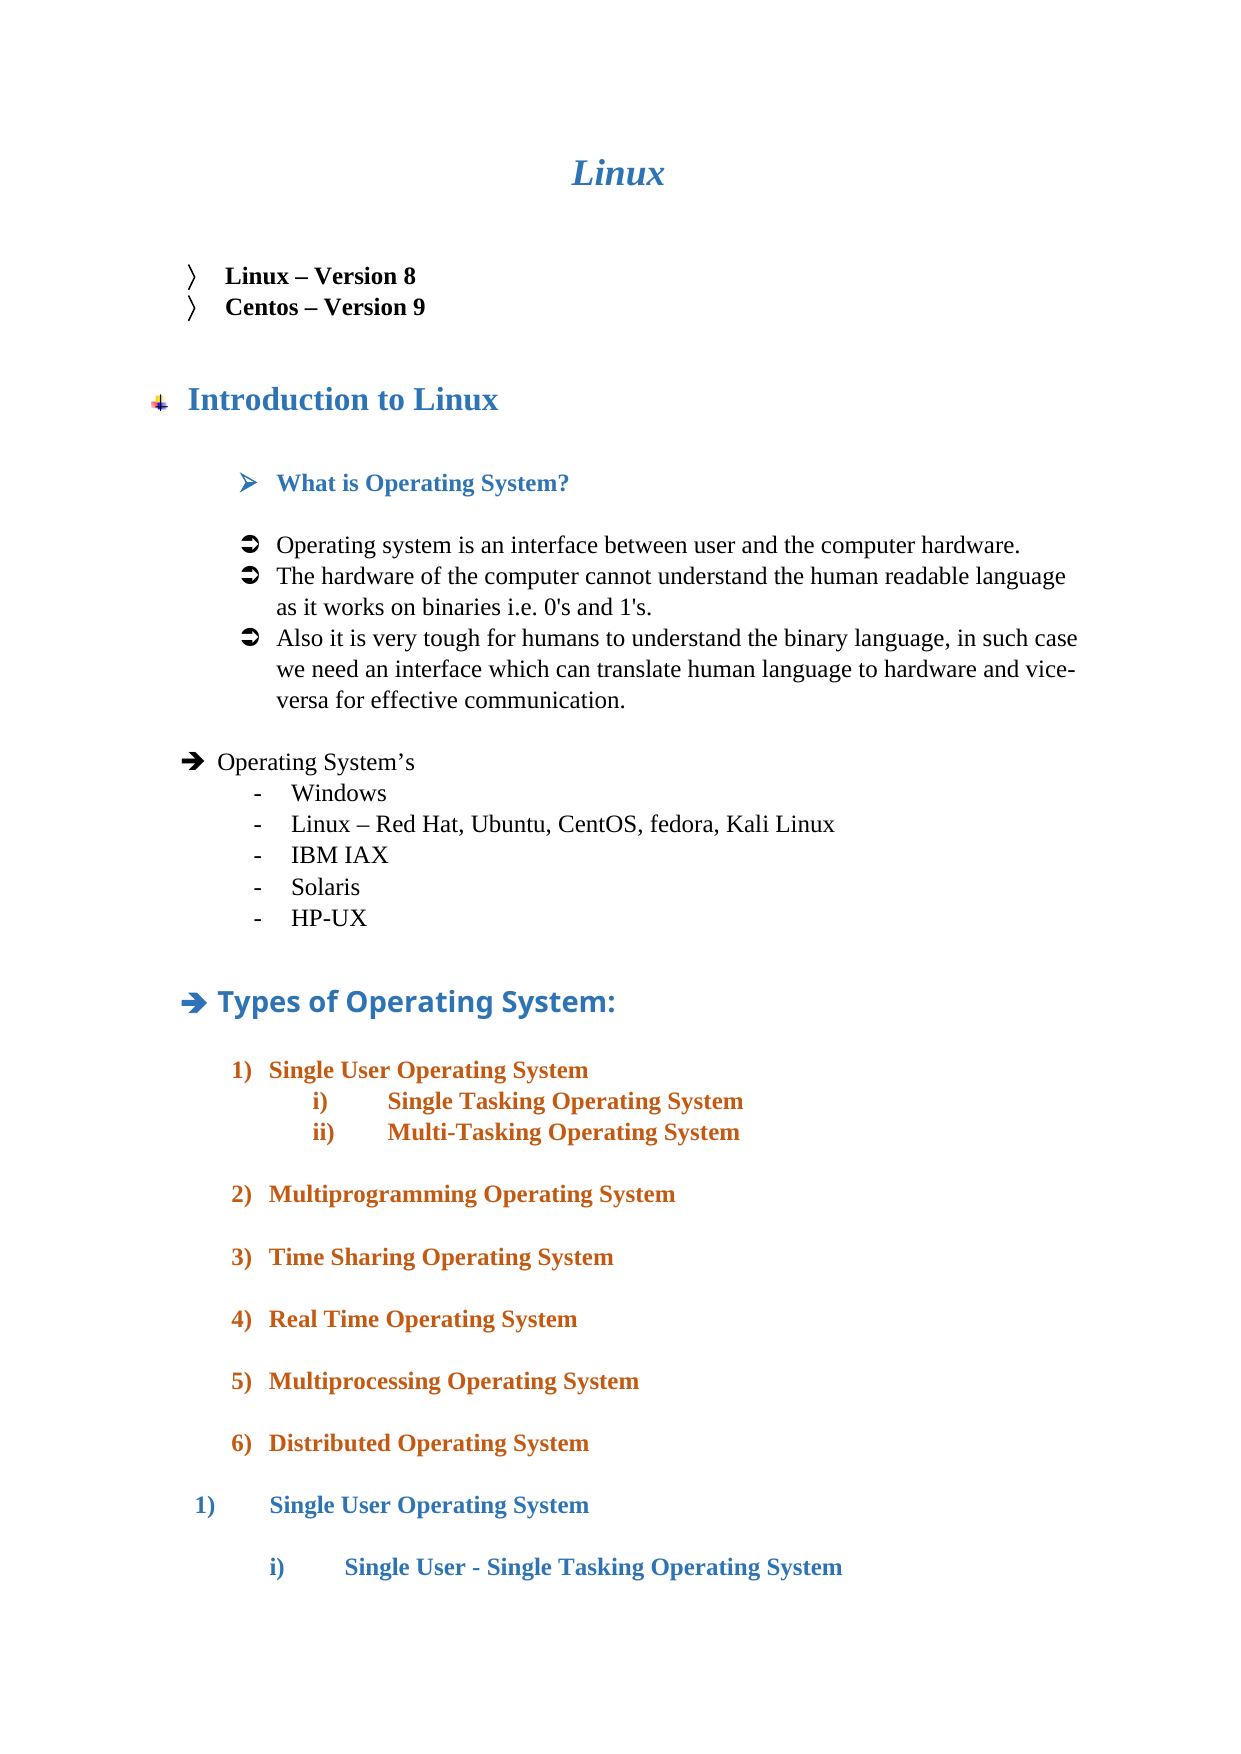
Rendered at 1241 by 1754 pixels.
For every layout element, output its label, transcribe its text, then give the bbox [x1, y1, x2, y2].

picture [151, 393, 168, 411]
list Single User - Single Tasking Operating System [269, 1552, 1090, 1581]
list Single User Operating System [231, 1055, 1090, 1084]
list Single User Operating System [194, 1490, 1090, 1519]
list Centos – Version 9 [187, 292, 1090, 321]
list Time Sharing Operating System [231, 1242, 1090, 1270]
list Operating system is an interface between user and the computer hardware. [238, 530, 1090, 559]
list Multi-Tasking Operating System [312, 1117, 1090, 1146]
list Distributed Operating System [231, 1428, 1090, 1457]
subtitle Introduction to Linux [150, 379, 1090, 417]
list Linux – Version 8 [187, 261, 1090, 290]
list Real Time Operating System [231, 1304, 1090, 1332]
list IBM IAX [253, 841, 1090, 869]
list Single Tasking Operating System [312, 1086, 1090, 1115]
list Multiprocessing Operating System [231, 1366, 1090, 1394]
list The hardware of the computer cannot understand the human readable language as it works on binaries i.e. 0's and 1's. [238, 561, 1090, 621]
list What is Operating System? [238, 468, 1090, 497]
subtitle Types of Operating System: [179, 981, 1090, 1021]
list Multiprogramming Operating System [231, 1179, 1090, 1208]
list Solaris [253, 872, 1090, 900]
list HP-UX [253, 903, 1090, 931]
list Linux – Red Hat, Ubuntu, CentOS, fedora, Kali Linux [253, 809, 1090, 838]
text Linux [150, 150, 1090, 193]
list Operating System’s [179, 747, 1090, 776]
list Also it is very tough for humans to understand the binary language, in such case we need an interface which can translate human language to hardware and vice-versa for effective communication. [238, 623, 1090, 714]
list Windows [253, 778, 1090, 807]
